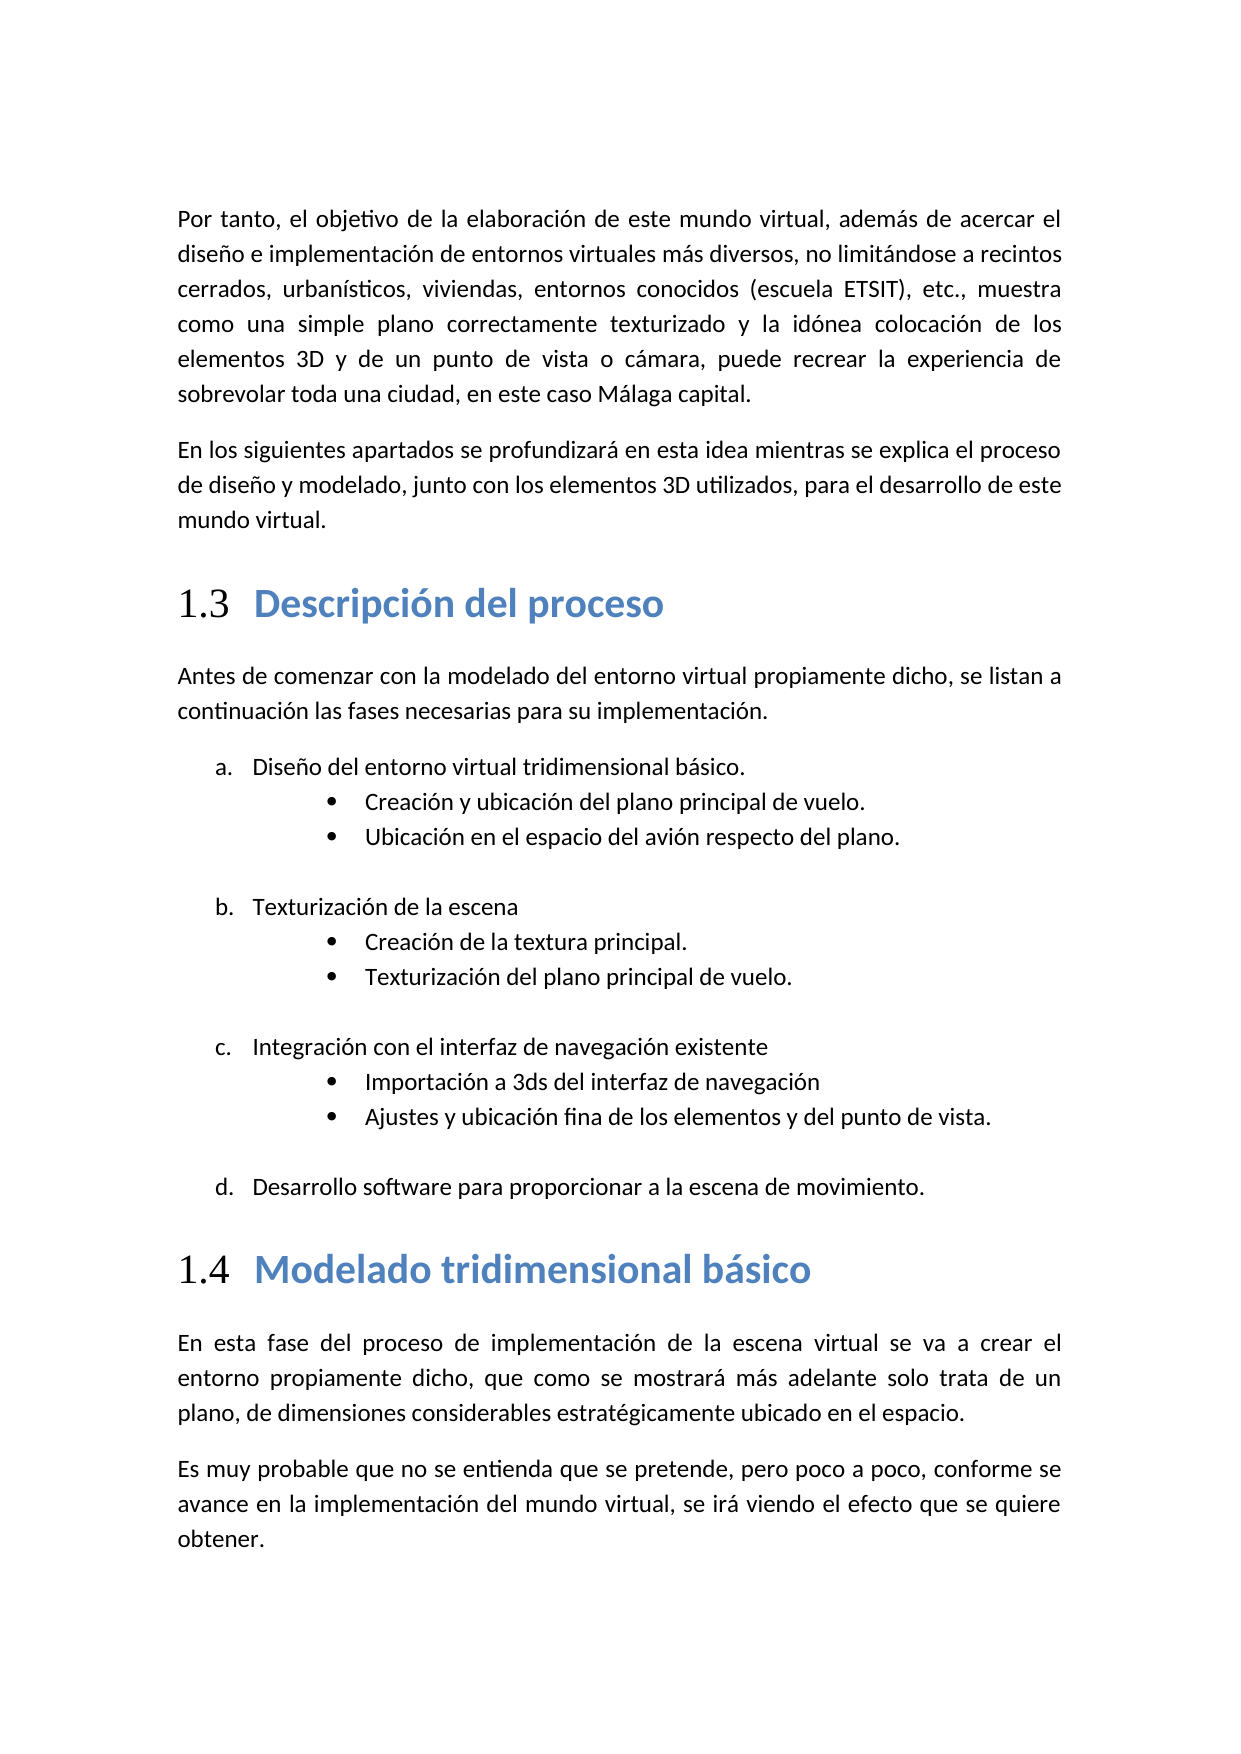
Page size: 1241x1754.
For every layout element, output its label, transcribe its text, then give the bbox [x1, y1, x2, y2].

subtitle Descripción del proceso [177, 577, 1063, 628]
list Ubicación en el espacio del avión respecto del plano. [327, 821, 1063, 852]
list Integración con el interfaz de navegación existente [215, 1031, 1063, 1062]
text Antes de comenzar con la modelado del entorno virtual propiamente dicho, se listan a continuación las fases necesarias para su implementación. [177, 660, 1063, 726]
text En los siguientes apartados se profundizará en esta idea mientras se explica el proceso de diseño y modelado, junto con los elementos 3D utilizados, para el desarrollo de este mundo virtual. [177, 434, 1063, 535]
list Creación y ubicación del plano principal de vuelo. [327, 786, 1063, 817]
list Creación de la textura principal. [327, 926, 1063, 957]
subtitle Modelado tridimensional básico [177, 1243, 1063, 1294]
list Desarrollo software para proporcionar a la escena de movimiento. [215, 1171, 1063, 1202]
list Texturización del plano principal de vuelo. [327, 961, 1063, 992]
text Es muy probable que no se entienda que se pretende, pero poco a poco, conforme se avance en la implementación del mundo virtual, se irá viendo el efecto que se quiere obtener. [177, 1453, 1063, 1553]
text Por tanto, el objetivo de la elaboración de este mundo virtual, además de acercar el diseño e implementación de entornos virtuales más diversos, no limitándose a recintos cerrados, urbanísticos, viviendas, entornos conocidos (escuela ETSIT), etc., muestra como una simple plano correctamente texturizado y la idónea colocación de los elementos 3D y de un punto de vista o cámara, puede recrear la experiencia de sobrevolar toda una ciudad, en este caso Málaga capital. [177, 203, 1063, 409]
list Texturización de la escena [215, 891, 1063, 922]
list Ajustes y ubicación fina de los elementos y del punto de vista. [327, 1101, 1063, 1132]
text En esta fase del proceso de implementación de la escena virtual se va a crear el entorno propiamente dicho, que como se mostrará más adelante solo trata de un plano, de dimensiones considerables estratégicamente ubicado en el espacio. [177, 1327, 1063, 1427]
list Importación a 3ds del interfaz de navegación [327, 1066, 1063, 1097]
list Diseño del entorno virtual tridimensional básico. [215, 751, 1063, 782]
